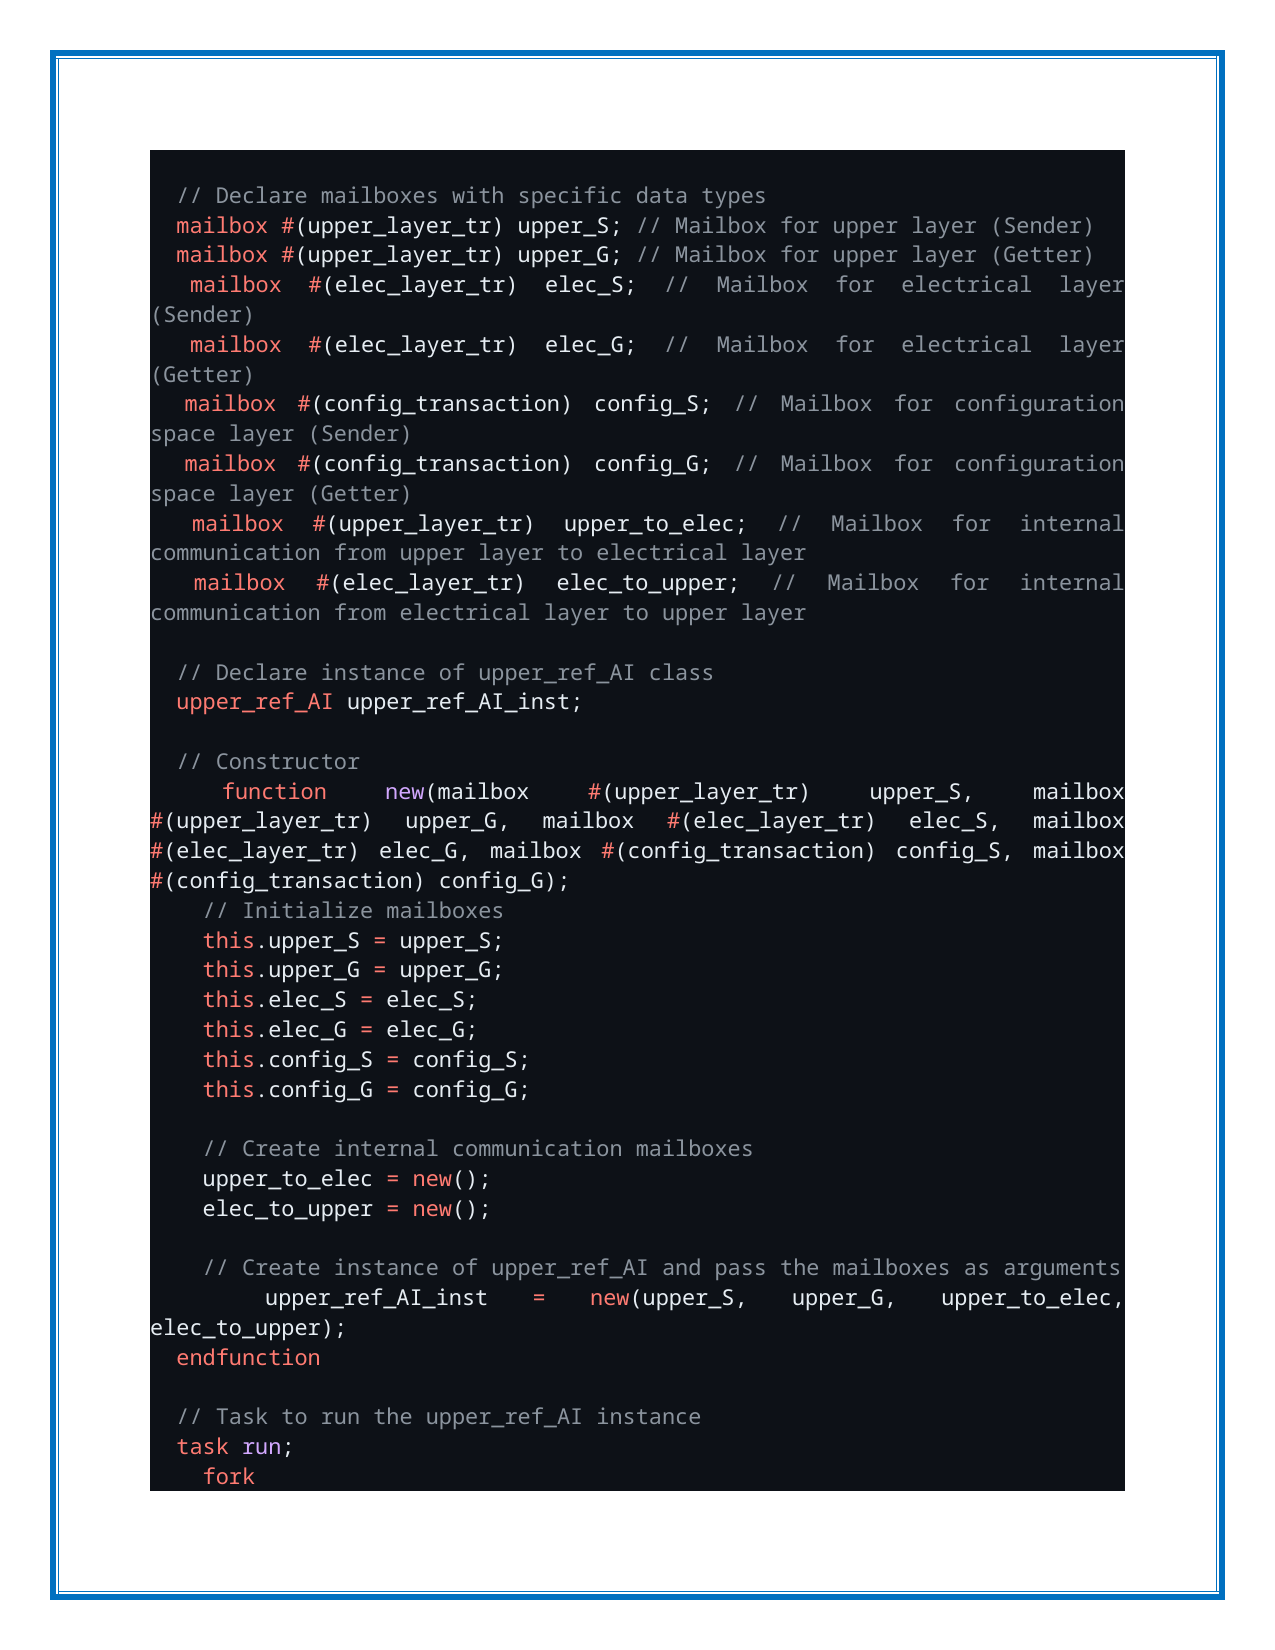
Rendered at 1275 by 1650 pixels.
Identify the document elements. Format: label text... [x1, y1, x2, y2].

text mailbox #(elec_layer_tr) elec_to_upper; // Mailbox for internal communication from electrical layer to upper layer [150, 567, 1125, 627]
text mailbox #(upper_layer_tr) upper_G; // Mailbox for upper layer (Getter) [150, 239, 1125, 269]
text this.elec_G = elec_G; [150, 1014, 1125, 1044]
text elec_to_upper = new(); [150, 1193, 1125, 1222]
text upper_ref_AI upper_ref_AI_inst; [150, 686, 1125, 716]
text this.config_S = config_S; [150, 1044, 1125, 1073]
text // Constructor [150, 746, 1125, 776]
text // Declare instance of upper_ref_AI class [150, 656, 1125, 686]
text upper_ref_AI_inst = new(upper_S, upper_G, upper_to_elec, elec_to_upper); [150, 1282, 1125, 1342]
text endfunction [150, 1342, 1125, 1371]
text // Declare mailboxes with specific data types [150, 180, 1125, 209]
text // Initialize mailboxes [150, 895, 1125, 924]
text task run; [150, 1431, 1125, 1461]
text this.upper_S = upper_S; [150, 924, 1125, 954]
text mailbox #(elec_layer_tr) elec_G; // Mailbox for electrical layer (Getter) [150, 329, 1125, 388]
text this.elec_S = elec_S; [150, 984, 1125, 1014]
text upper_to_elec = new(); [150, 1163, 1125, 1193]
text function new(mailbox #(upper_layer_tr) upper_S, mailbox #(upper_layer_tr) upper_G, mailbox #(elec_layer_tr) elec_S, mailbox #(elec_layer_tr) elec_G, mailbox #(config_transaction) config_S, mailbox #(config_transaction) config_G); [150, 776, 1125, 895]
text this.upper_G = upper_G; [150, 954, 1125, 984]
text mailbox #(upper_layer_tr) upper_S; // Mailbox for upper layer (Sender) [150, 209, 1125, 239]
text mailbox #(elec_layer_tr) elec_S; // Mailbox for electrical layer (Sender) [150, 269, 1125, 329]
text // Task to run the upper_ref_AI instance [150, 1401, 1125, 1431]
text // Create internal communication mailboxes [150, 1133, 1125, 1163]
text mailbox #(upper_layer_tr) upper_to_elec; // Mailbox for internal communication from upper layer to electrical layer [150, 507, 1125, 567]
text // Create instance of upper_ref_AI and pass the mailboxes as arguments [150, 1252, 1125, 1282]
text this.config_G = config_G; [150, 1073, 1125, 1103]
text mailbox #(config_transaction) config_S; // Mailbox for configuration space layer (Sender) [150, 388, 1125, 448]
text fork [150, 1461, 1125, 1491]
text mailbox #(config_transaction) config_G; // Mailbox for configuration space layer (Getter) [150, 448, 1125, 507]
